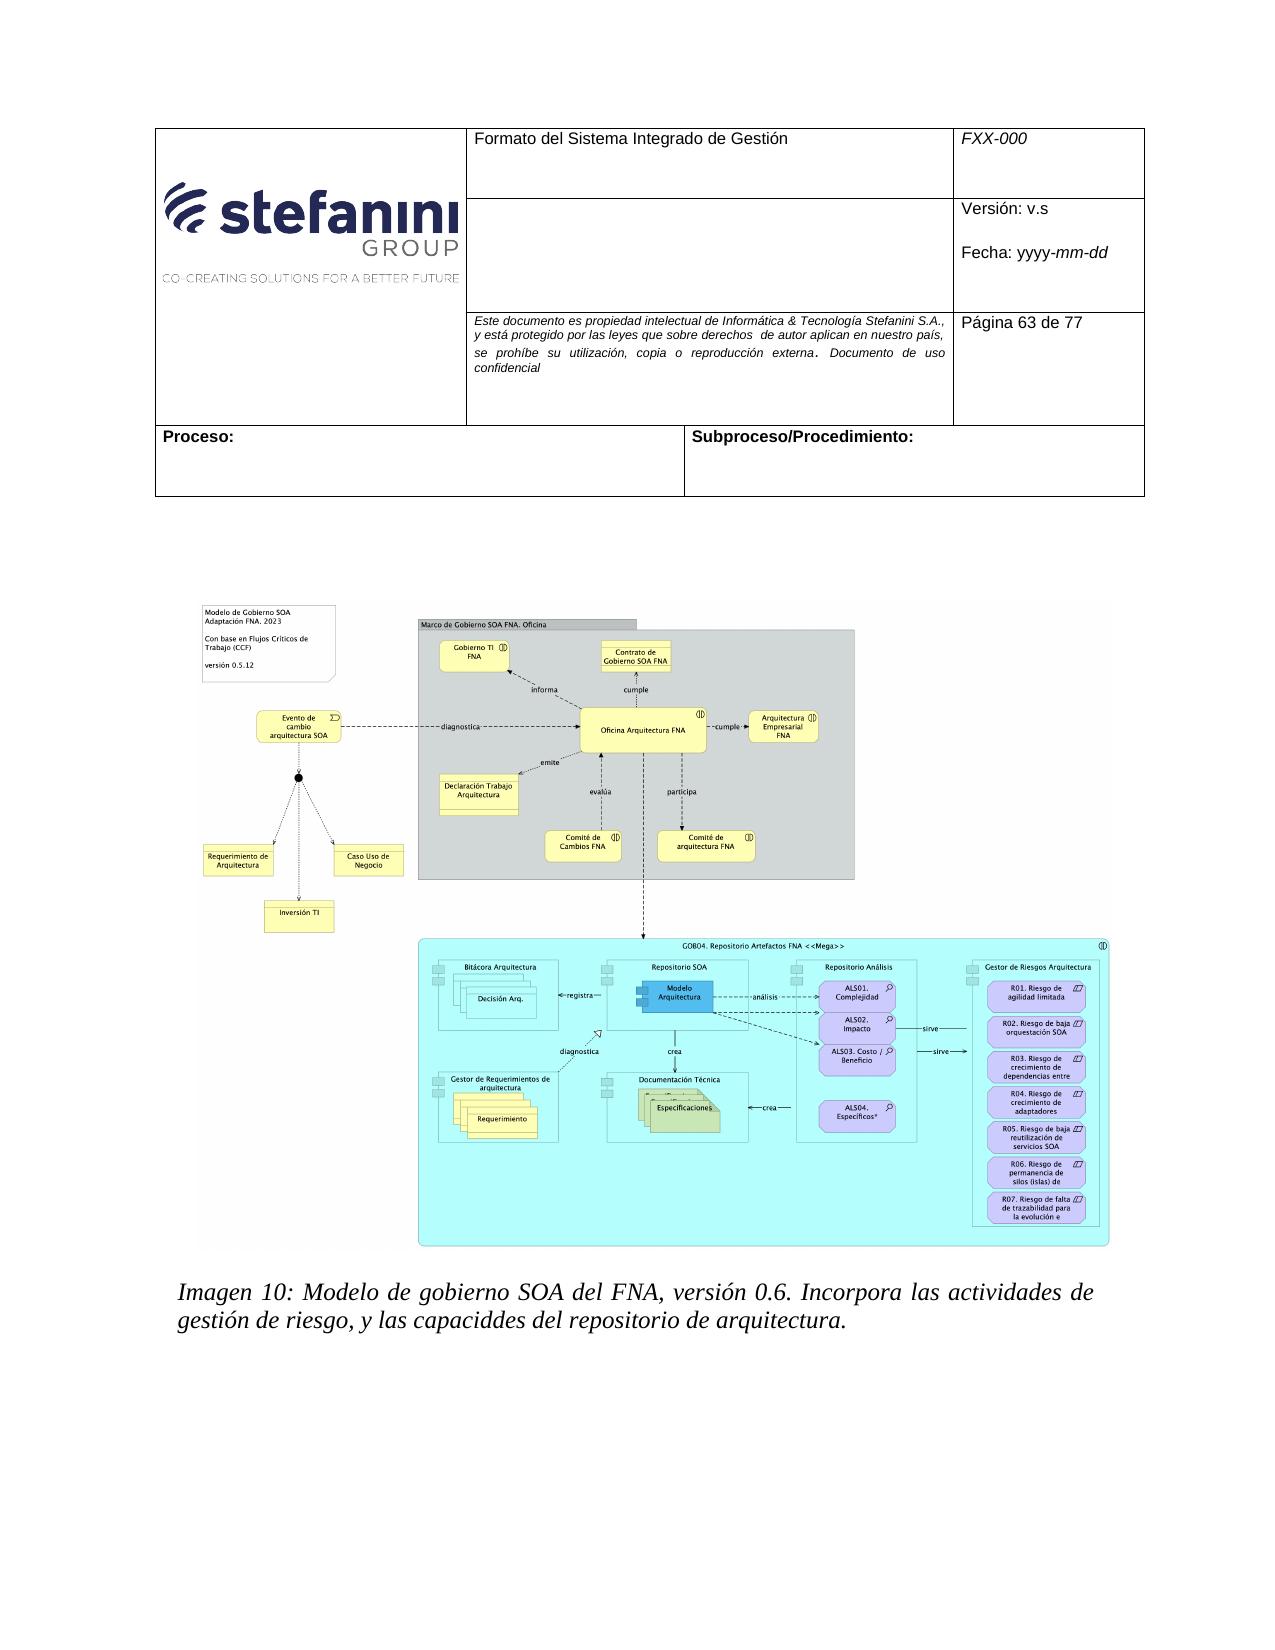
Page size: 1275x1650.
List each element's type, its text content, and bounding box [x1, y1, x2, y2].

picture [162, 182, 460, 286]
text Imagen 10: Modelo de gobierno SOA del FNA, versión 0.6. Incorpora las actividades de gestión de riesgo, y las capaciddes del repositorio de arquitectura. [177, 1277, 1098, 1334]
picture [196, 599, 1115, 1252]
